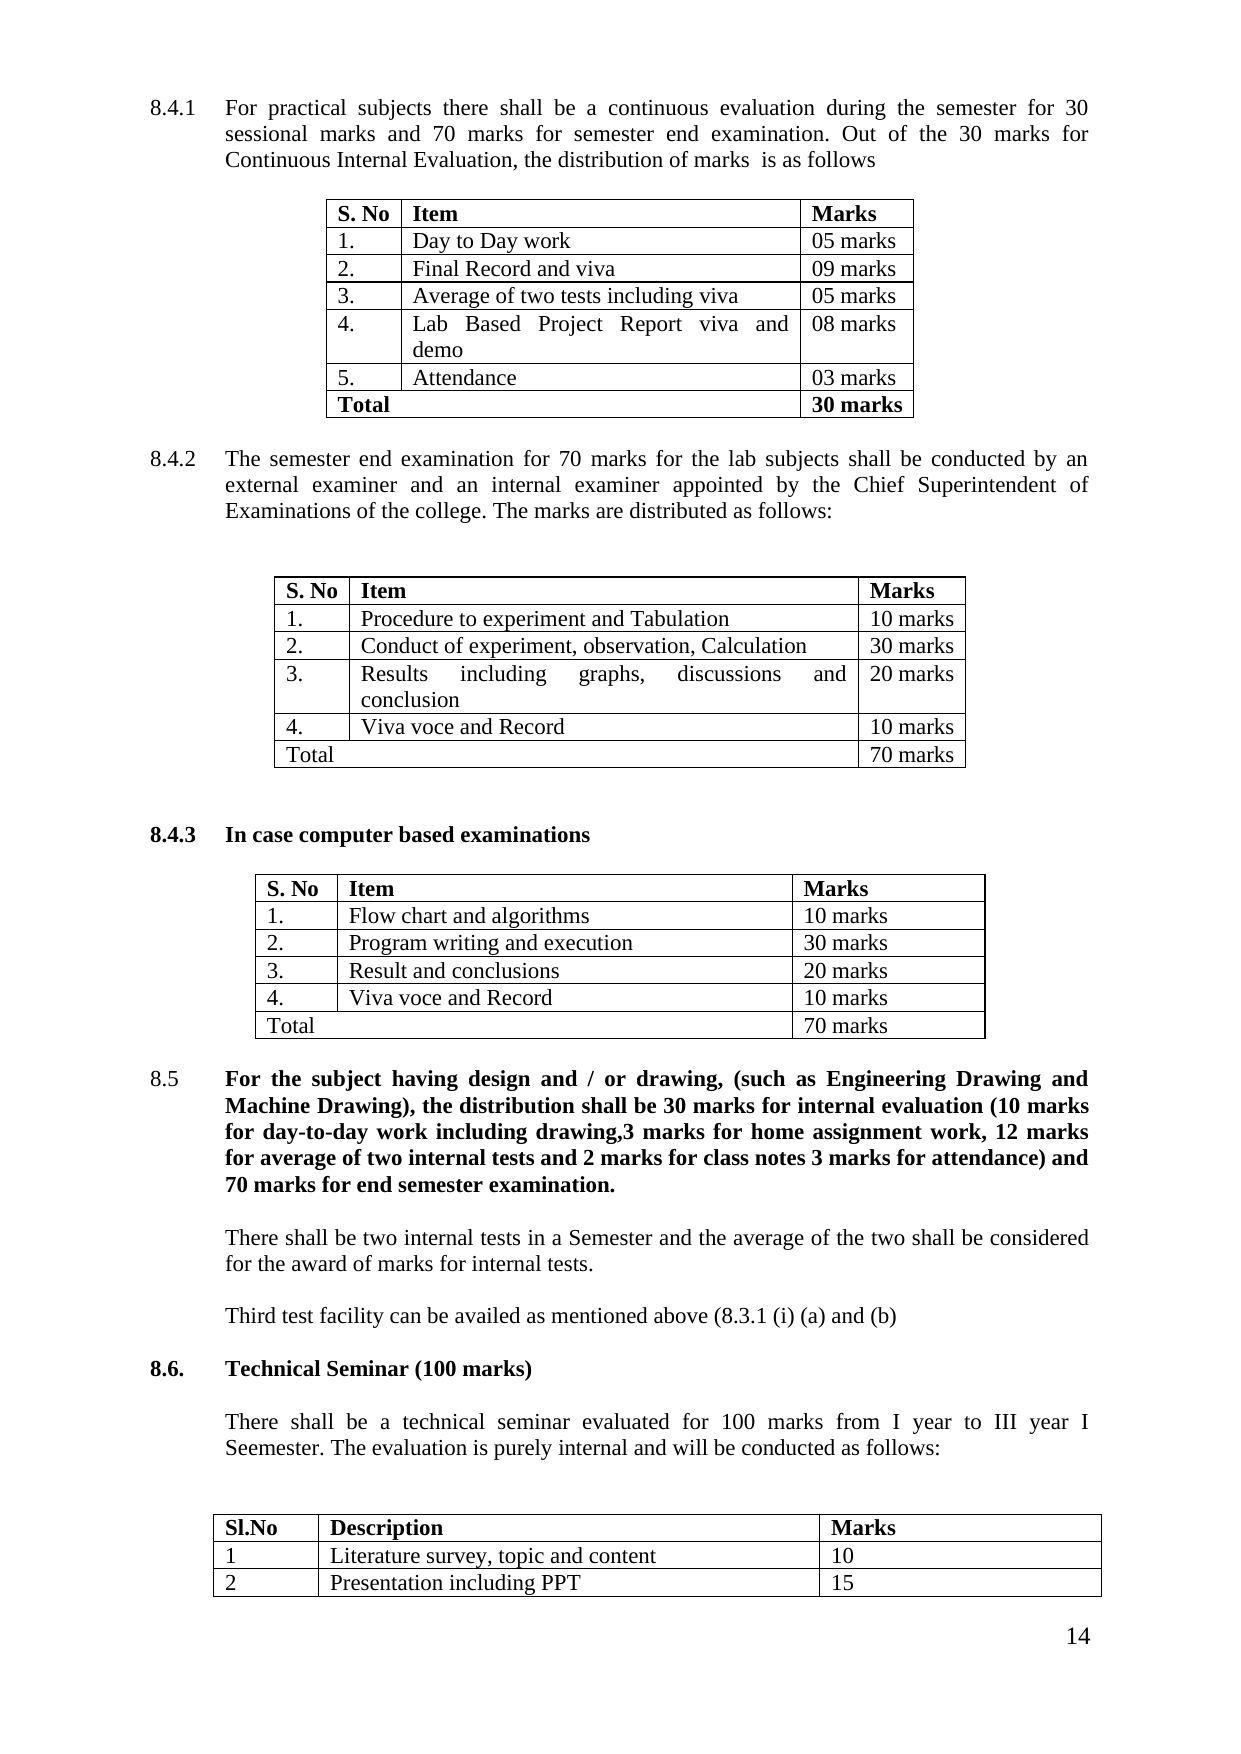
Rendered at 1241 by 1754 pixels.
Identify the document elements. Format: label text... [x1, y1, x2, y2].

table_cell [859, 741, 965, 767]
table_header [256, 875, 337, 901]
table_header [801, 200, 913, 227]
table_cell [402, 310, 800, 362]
text There shall be a technical seminar evaluated for 100 marks from I year to III year I Seemester. The evaluation is purely internal and will be conducted as follows: [225, 1408, 1090, 1461]
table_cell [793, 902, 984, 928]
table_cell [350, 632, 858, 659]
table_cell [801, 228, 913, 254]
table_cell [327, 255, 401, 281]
text 8.5 For the subject having design and / or drawing, (such as Engineering Drawing and Machine Drawing), the distribution shall be 30 marks for internal evaluation (10 marks for day-to-day work including drawing,3 marks for home assignment work, 12 marks for average of two internal tests and 2 marks for class notes 3 marks for attendance) and 70 marks for end semester examination. [150, 1065, 1090, 1197]
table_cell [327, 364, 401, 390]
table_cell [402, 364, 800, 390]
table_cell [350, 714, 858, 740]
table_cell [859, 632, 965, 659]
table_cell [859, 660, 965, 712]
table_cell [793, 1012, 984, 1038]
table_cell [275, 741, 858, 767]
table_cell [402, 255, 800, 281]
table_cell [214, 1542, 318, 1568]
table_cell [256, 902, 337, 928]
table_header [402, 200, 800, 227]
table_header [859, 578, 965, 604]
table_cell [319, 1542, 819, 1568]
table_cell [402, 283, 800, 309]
text 8.4.2 The semester end examination for 70 marks for the lab subjects shall be conducted by an external examiner and an internal examiner appointed by the Chief Superintendent of Examinations of the college. The marks are distributed as follows: [150, 445, 1090, 524]
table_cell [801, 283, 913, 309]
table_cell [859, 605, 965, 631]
text 8.4.3 In case computer based examinations [150, 821, 1090, 847]
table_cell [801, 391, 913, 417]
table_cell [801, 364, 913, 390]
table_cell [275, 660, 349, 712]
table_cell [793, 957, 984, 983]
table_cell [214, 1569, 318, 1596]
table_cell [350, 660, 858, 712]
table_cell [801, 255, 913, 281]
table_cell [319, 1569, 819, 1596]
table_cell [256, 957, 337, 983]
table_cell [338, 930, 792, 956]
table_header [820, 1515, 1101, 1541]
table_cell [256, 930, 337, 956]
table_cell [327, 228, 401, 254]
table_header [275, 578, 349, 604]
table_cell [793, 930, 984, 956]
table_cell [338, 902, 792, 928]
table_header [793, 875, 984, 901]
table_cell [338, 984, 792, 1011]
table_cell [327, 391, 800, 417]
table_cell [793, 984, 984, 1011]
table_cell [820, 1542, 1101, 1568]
text There shall be two internal tests in a Semester and the average of the two shall be considered for the award of marks for internal tests. [150, 1223, 1090, 1276]
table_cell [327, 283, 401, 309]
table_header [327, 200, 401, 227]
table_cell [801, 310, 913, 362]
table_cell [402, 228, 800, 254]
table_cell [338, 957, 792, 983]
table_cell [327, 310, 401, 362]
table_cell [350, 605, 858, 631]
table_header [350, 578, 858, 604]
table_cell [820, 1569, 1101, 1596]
text Third test facility can be availed as mentioned above (8.3.1 (i) (a) and (b) [150, 1303, 1090, 1329]
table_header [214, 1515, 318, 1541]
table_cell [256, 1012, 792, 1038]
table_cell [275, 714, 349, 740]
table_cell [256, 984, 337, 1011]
text 8.4.1 For practical subjects there shall be a continuous evaluation during the semester for 30 sessional marks and 70 marks for semester end examination. Out of the 30 marks for Continuous Internal Evaluation, the distribution of marks is as follows [150, 94, 1090, 173]
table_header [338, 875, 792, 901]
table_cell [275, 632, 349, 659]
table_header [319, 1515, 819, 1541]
text 8.6. Technical Seminar (100 marks) [150, 1355, 1090, 1382]
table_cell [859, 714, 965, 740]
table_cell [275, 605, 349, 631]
